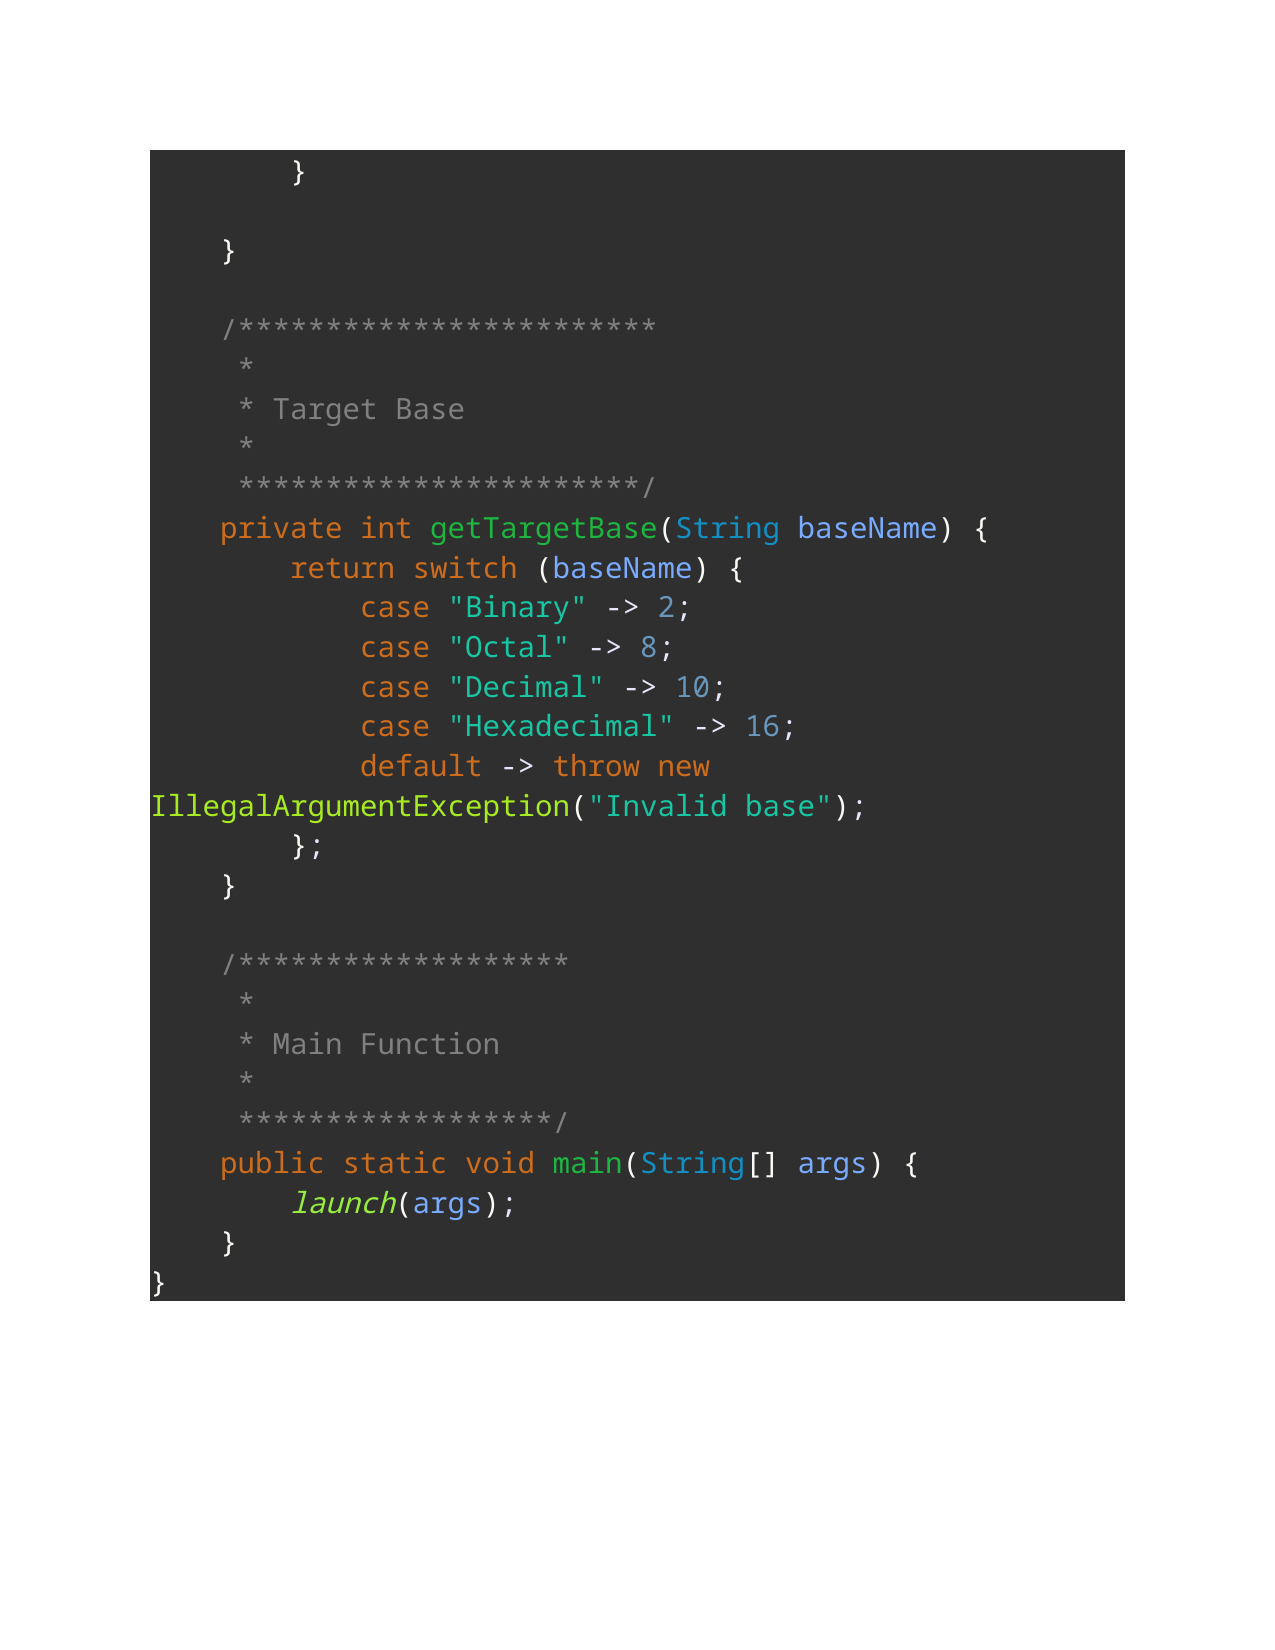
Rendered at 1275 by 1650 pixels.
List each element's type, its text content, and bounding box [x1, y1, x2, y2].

text launch(args); [150, 1182, 1125, 1222]
text }; [150, 825, 1125, 864]
text default -> throw new IllegalArgumentException("Invalid base"); [150, 745, 1125, 825]
text } [150, 150, 1125, 190]
text ******************/ [150, 1102, 1125, 1142]
text ***********************/ [150, 467, 1125, 507]
text * [150, 348, 1125, 388]
text case "Hexadecimal" -> 16; [150, 706, 1125, 745]
text * Target Base [150, 388, 1125, 428]
text case "Binary" -> 2; [150, 587, 1125, 626]
text private int getTargetBase(String baseName) { [150, 507, 1125, 547]
text * [150, 983, 1125, 1023]
text * Main Function [150, 1023, 1125, 1063]
text } [150, 229, 1125, 269]
text * [150, 428, 1125, 467]
text /************************ [150, 309, 1125, 348]
text public static void main(String[] args) { [150, 1142, 1125, 1182]
text case "Decimal" -> 10; [150, 666, 1125, 706]
text case "Octal" -> 8; [150, 626, 1125, 666]
text * [150, 1063, 1125, 1102]
text } [150, 1222, 1125, 1261]
text /******************* [150, 944, 1125, 983]
text return switch (baseName) { [150, 547, 1125, 587]
text } [150, 864, 1125, 904]
text } [150, 1261, 1125, 1301]
